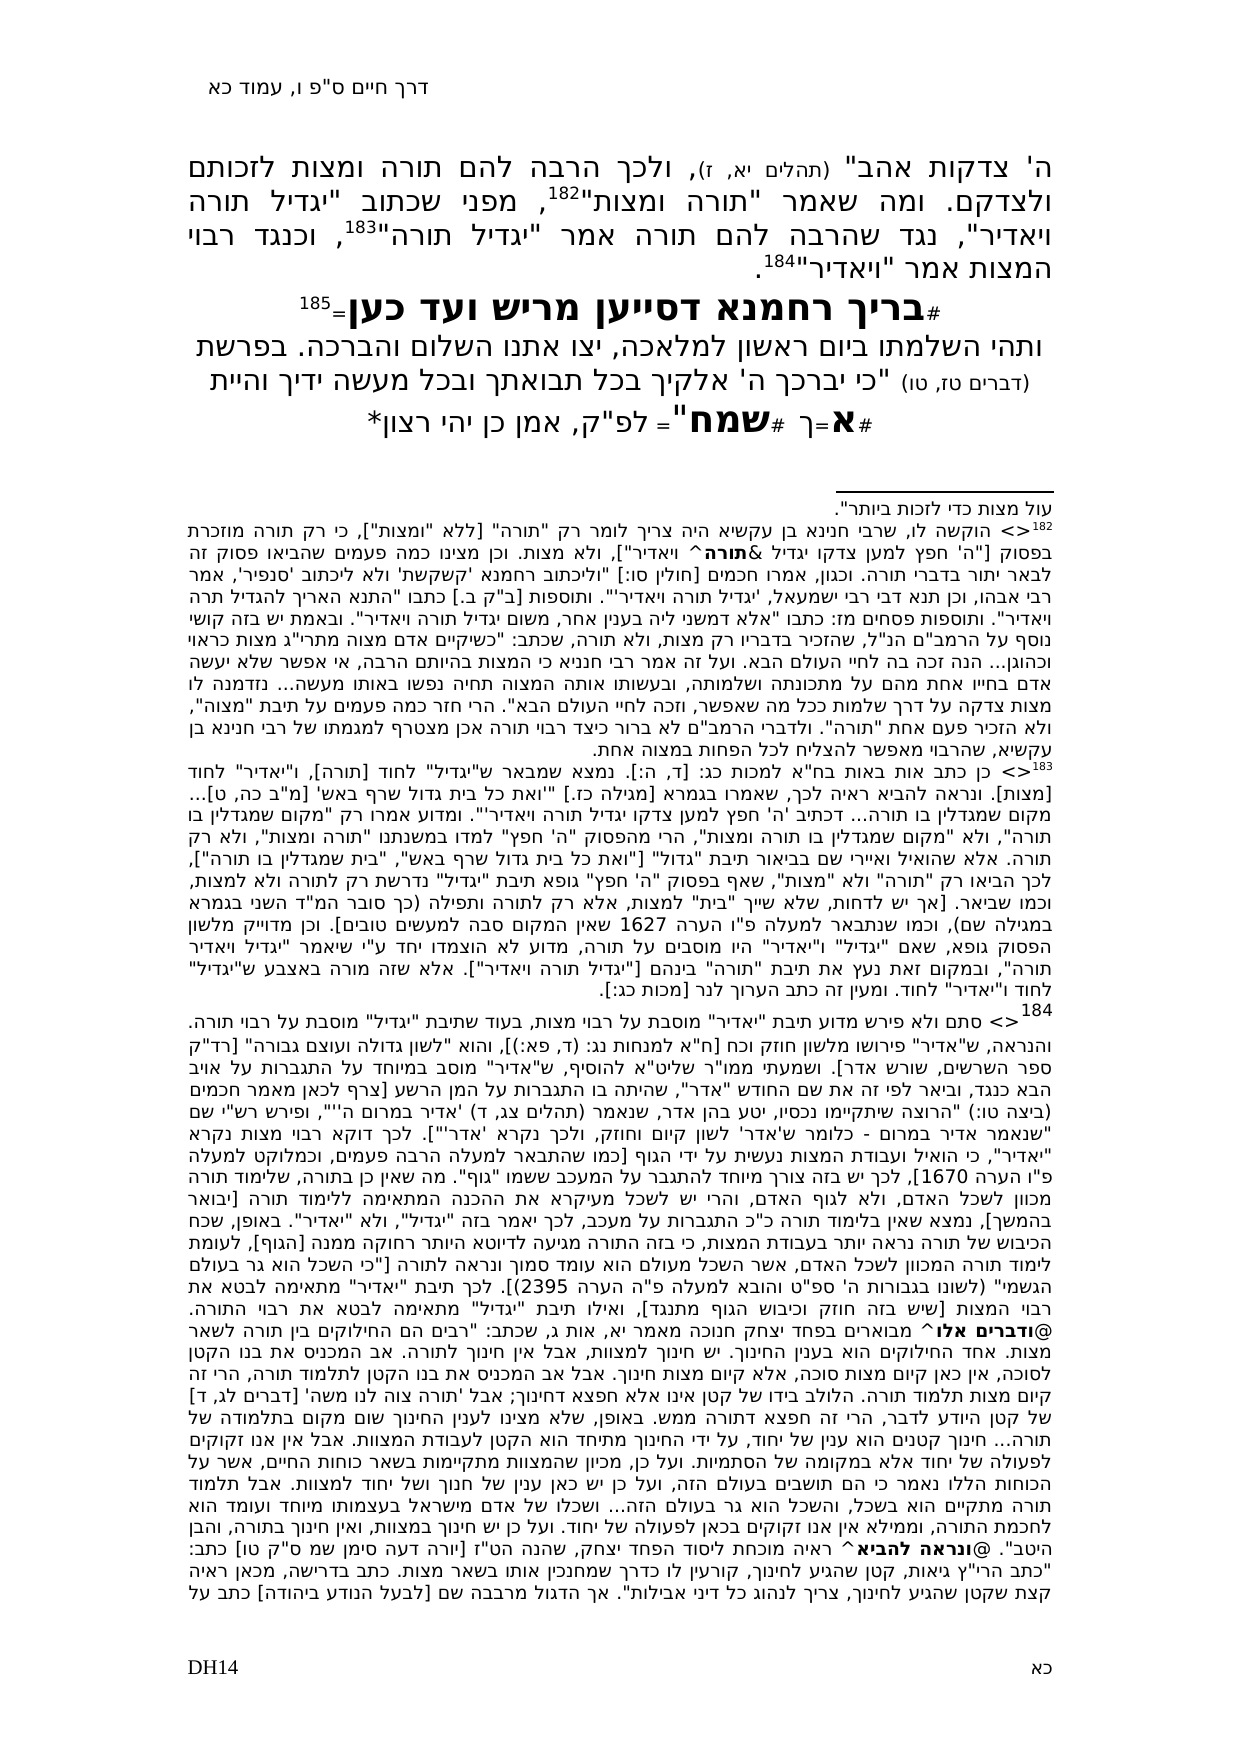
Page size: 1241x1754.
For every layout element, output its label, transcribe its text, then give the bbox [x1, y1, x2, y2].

text #ואולי יקשה= לך, שאם כן על כל פנים המצות הם לגזירה מן השם יתברך על האדם, למה לא נאמר שהמצות הם גזירה כמו מלך שגוזר על עמו גזירות, ומי מכריע לומר שהם לזכות את ישראל. והיה לנו לומר כי המצות הם גזירות, ומנין לנו דבר זה שהמצות הם לזכות ישראל. דזה אין קשיא, שהרי כתיב (ישעיה מב, כא) "ה' חפץ למען צדקו", שרצה לומר בשביל שהוא צדיק, ומבקש שיהיו בניו ישראל גם כן צדיקים, "כי צדיק ה' צדקות אהב" (תהלים יא, ז), ולכך הרבה להם תורה ומצות לזכותם ולצדקם. ומה שאמר "תורה ומצות", מפני שכתוב "יגדיל תורה ויאדיר", נגד שהרבה להם תורה אמר "יגדיל תורה", וכנגד רבוי המצות אמר "ויאדיר". [187, 150, 1053, 286]
text #בריך רחמנא דסייען מריש ועד כען= [187, 286, 1053, 329]
text ותהי השלמתו ביום ראשון למלאכה, יצו אתנו השלום והברכה. בפרשת (דברים טז, טו) "כי יברכך ה' אלקיך בכל תבואתך ובכל מעשה ידיך והיית #א=ך #שמח"= לפ"ק, אמן כן יהי רצון* [187, 329, 1053, 441]
